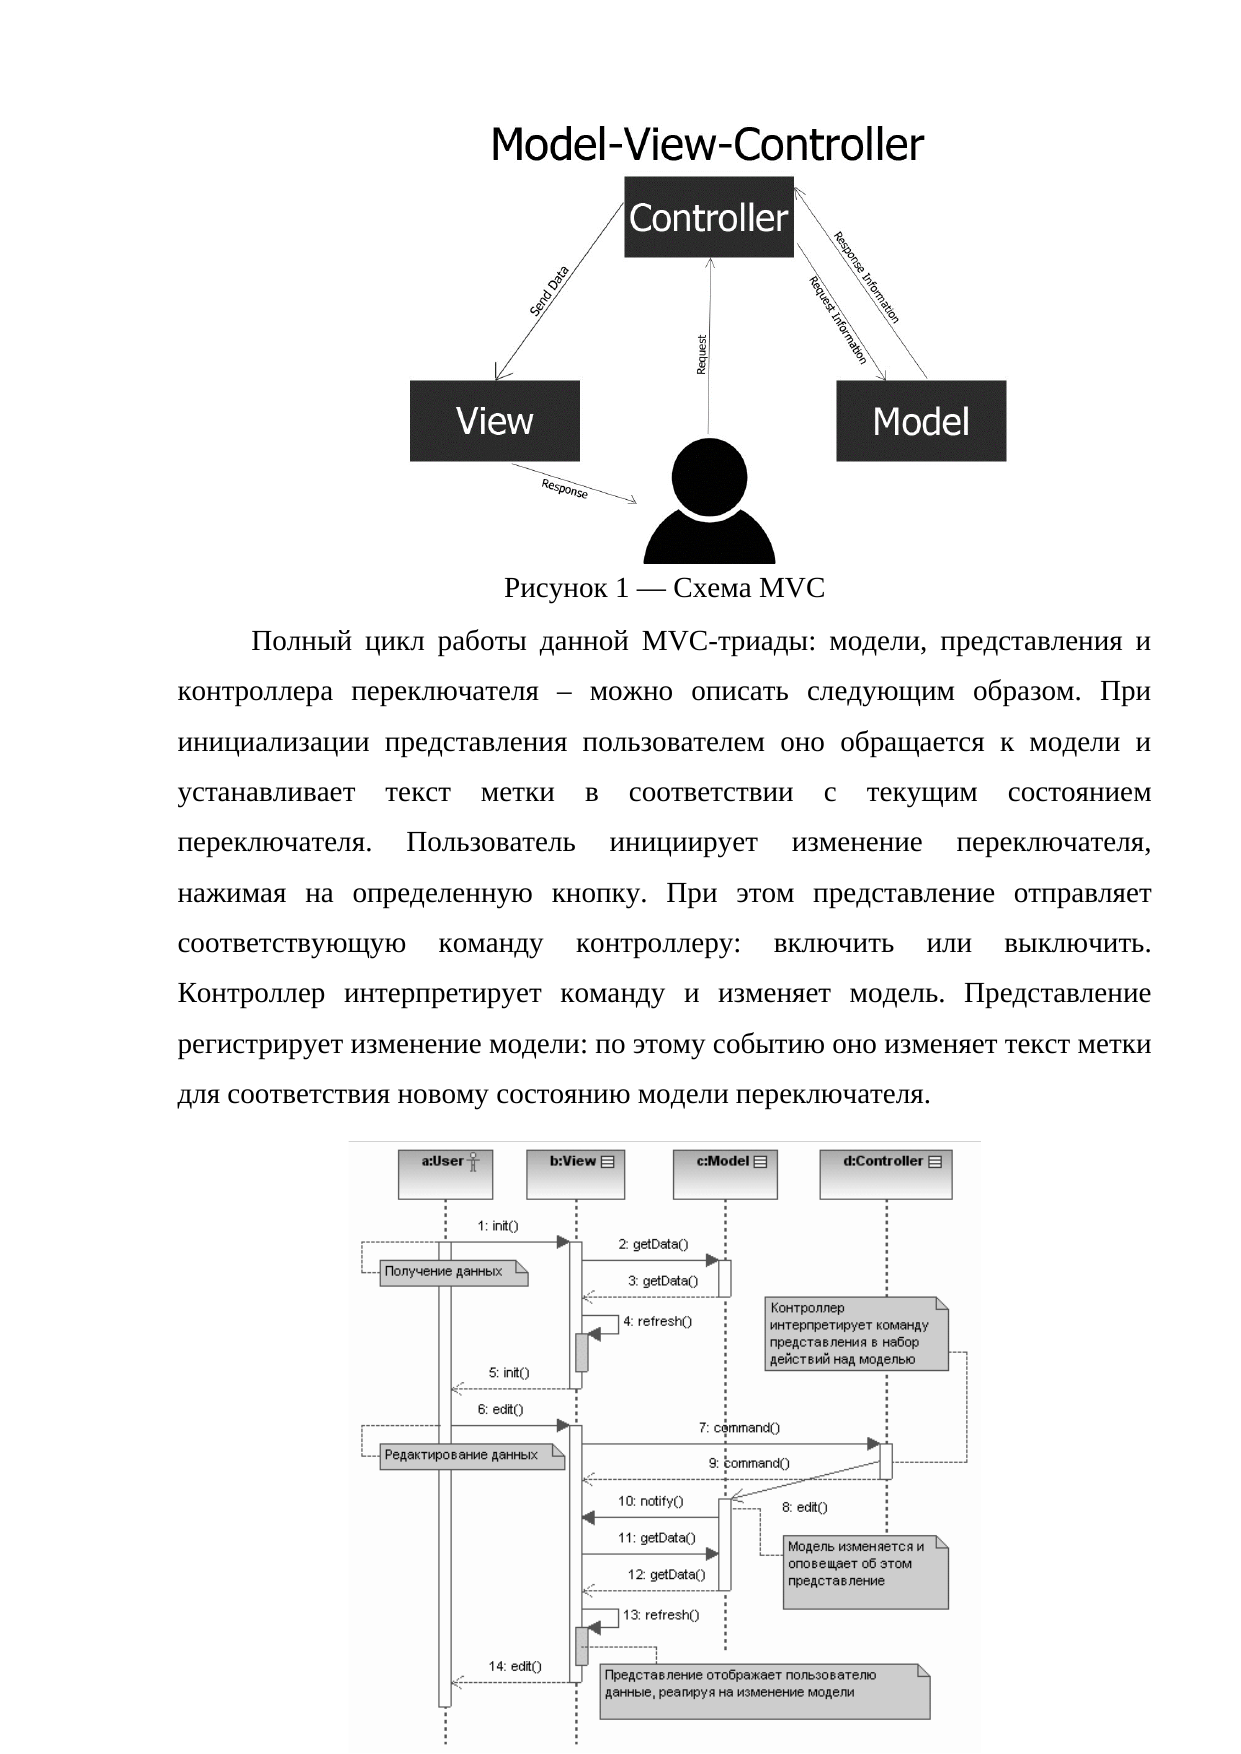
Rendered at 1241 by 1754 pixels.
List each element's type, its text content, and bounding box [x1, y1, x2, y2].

picture [374, 118, 1044, 564]
text Полный цикл работы данной MVC-триады: модели, представления и контроллера переключателя – можно описать следующим образом. При инициализации представления пользователем оно обращается к модели и устанавливает текст метки в соответствии с текущим состоянием переключателя. Пользователь инициирует изменение переключателя, нажимая на определенную кнопку. При этом представление отправляет соответствующую команду контроллеру: включить или выключить. Контроллер интерпретирует команду и изменяет модель. Представление регистрирует изменение модели: по этому событию оно изменяет текст метки для соответствия новому состоянию модели переключателя. [177, 623, 1152, 1109]
